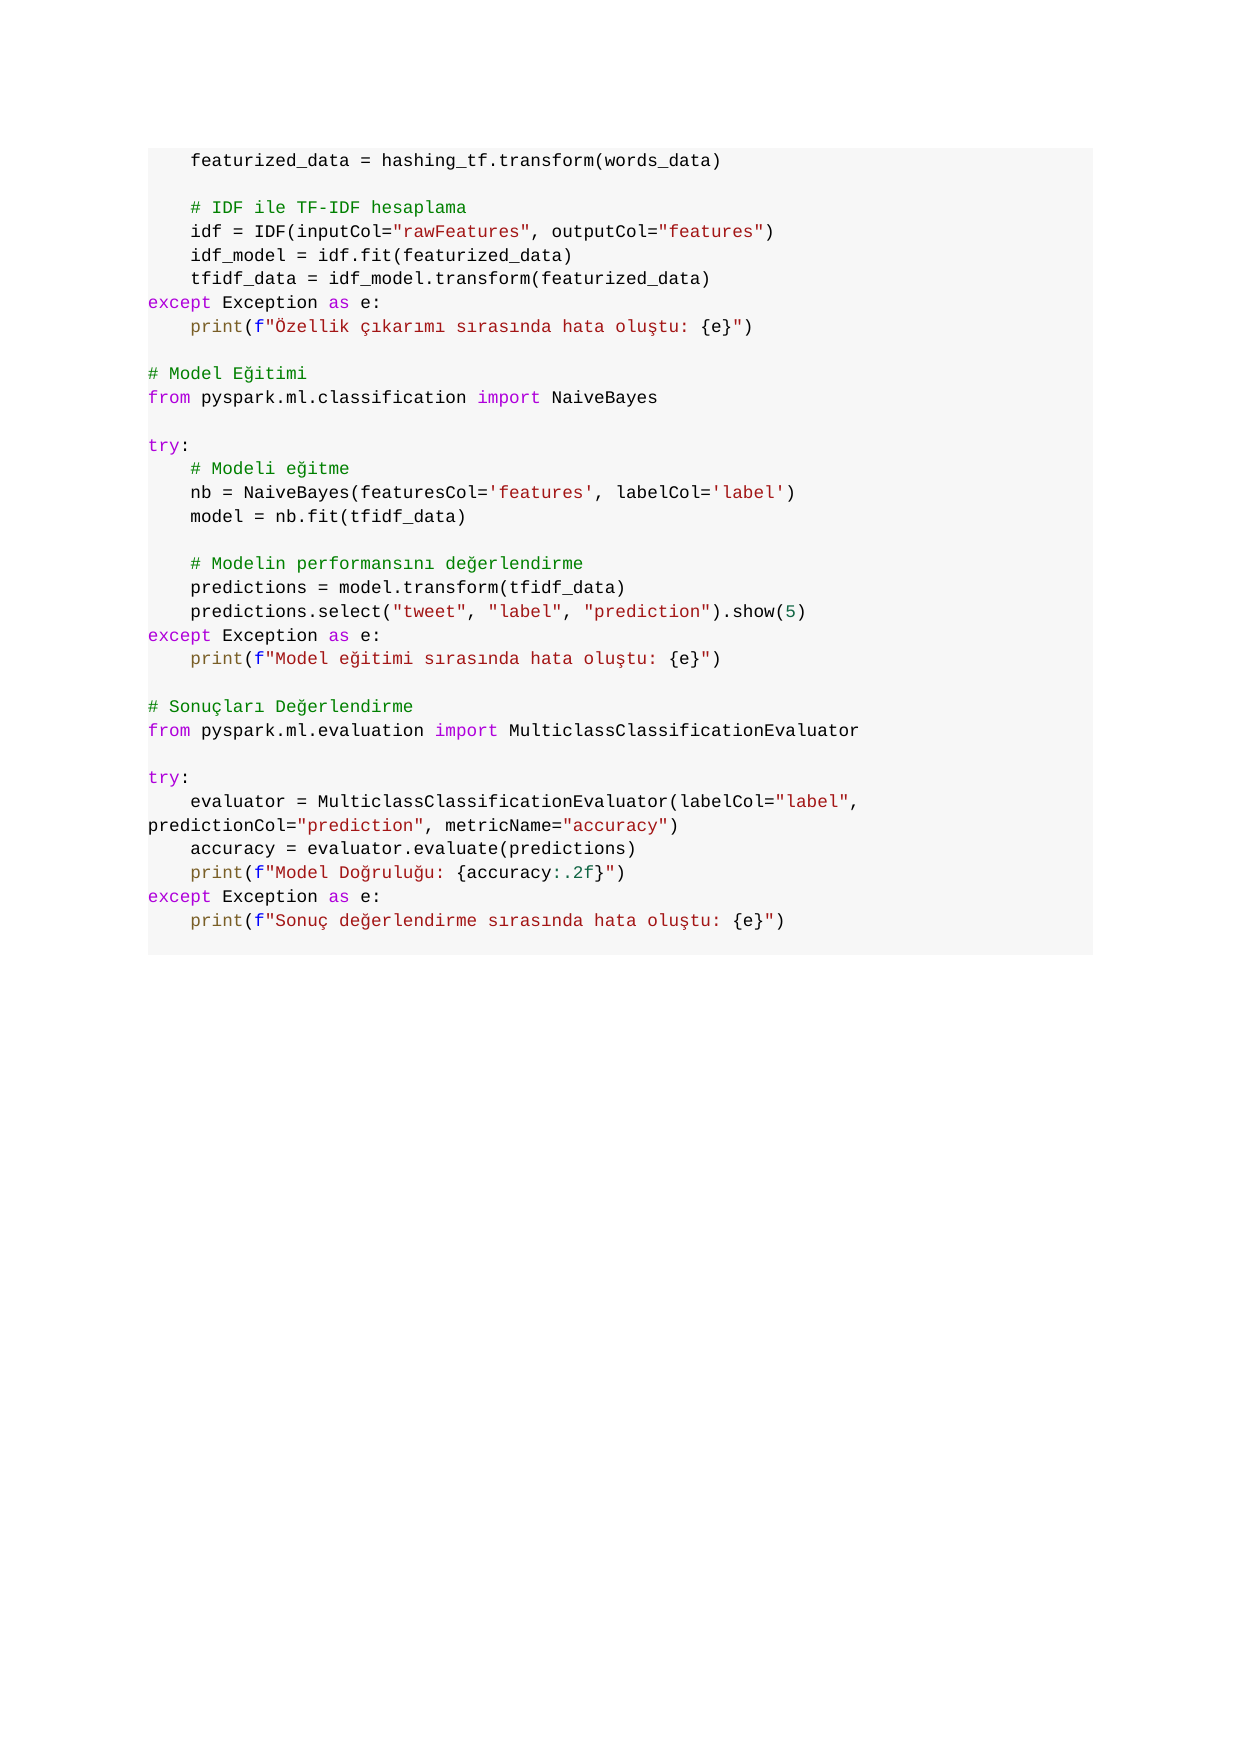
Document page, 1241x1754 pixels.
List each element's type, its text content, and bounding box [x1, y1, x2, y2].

text print(f"Sonuç değerlendirme sırasında hata oluştu: {e}") [148, 908, 1093, 931]
text # Sonuçları Değerlendirme [148, 694, 1093, 718]
text print(f"Özellik çıkarımı sırasında hata oluştu: {e}") [148, 314, 1093, 338]
text # Model Eğitimi [148, 361, 1093, 385]
text from pyspark.ml.classification import NaiveBayes [148, 385, 1093, 409]
text try: [148, 433, 1093, 456]
text # Modelin performansını değerlendirme [148, 551, 1093, 575]
text idf = IDF(inputCol="rawFeatures", outputCol="features") [148, 219, 1093, 243]
text evaluator = MulticlassClassificationEvaluator(labelCol="label", predictionCol="prediction", metricName="accuracy") [148, 789, 1093, 836]
text tfidf_data = idf_model.transform(featurized_data) [148, 266, 1093, 290]
text idf_model = idf.fit(featurized_data) [148, 243, 1093, 266]
text accuracy = evaluator.evaluate(predictions) [148, 836, 1093, 860]
text nb = NaiveBayes(featuresCol='features', labelCol='label') [148, 480, 1093, 504]
text print(f"Model eğitimi sırasında hata oluştu: {e}") [148, 646, 1093, 670]
text except Exception as e: [148, 623, 1093, 646]
text print(f"Model Doğruluğu: {accuracy:.2f}") [148, 860, 1093, 884]
text try: [148, 765, 1093, 789]
text featurized_data = hashing_tf.transform(words_data) [148, 148, 1093, 171]
text predictions.select("tweet", "label", "prediction").show(5) [148, 599, 1093, 623]
text from pyspark.ml.evaluation import MulticlassClassificationEvaluator [148, 718, 1093, 741]
text # Modeli eğitme [148, 456, 1093, 480]
text model = nb.fit(tfidf_data) [148, 504, 1093, 528]
text predictions = model.transform(tfidf_data) [148, 575, 1093, 599]
text except Exception as e: [148, 290, 1093, 314]
text except Exception as e: [148, 884, 1093, 908]
text # IDF ile TF-IDF hesaplama [148, 195, 1093, 219]
